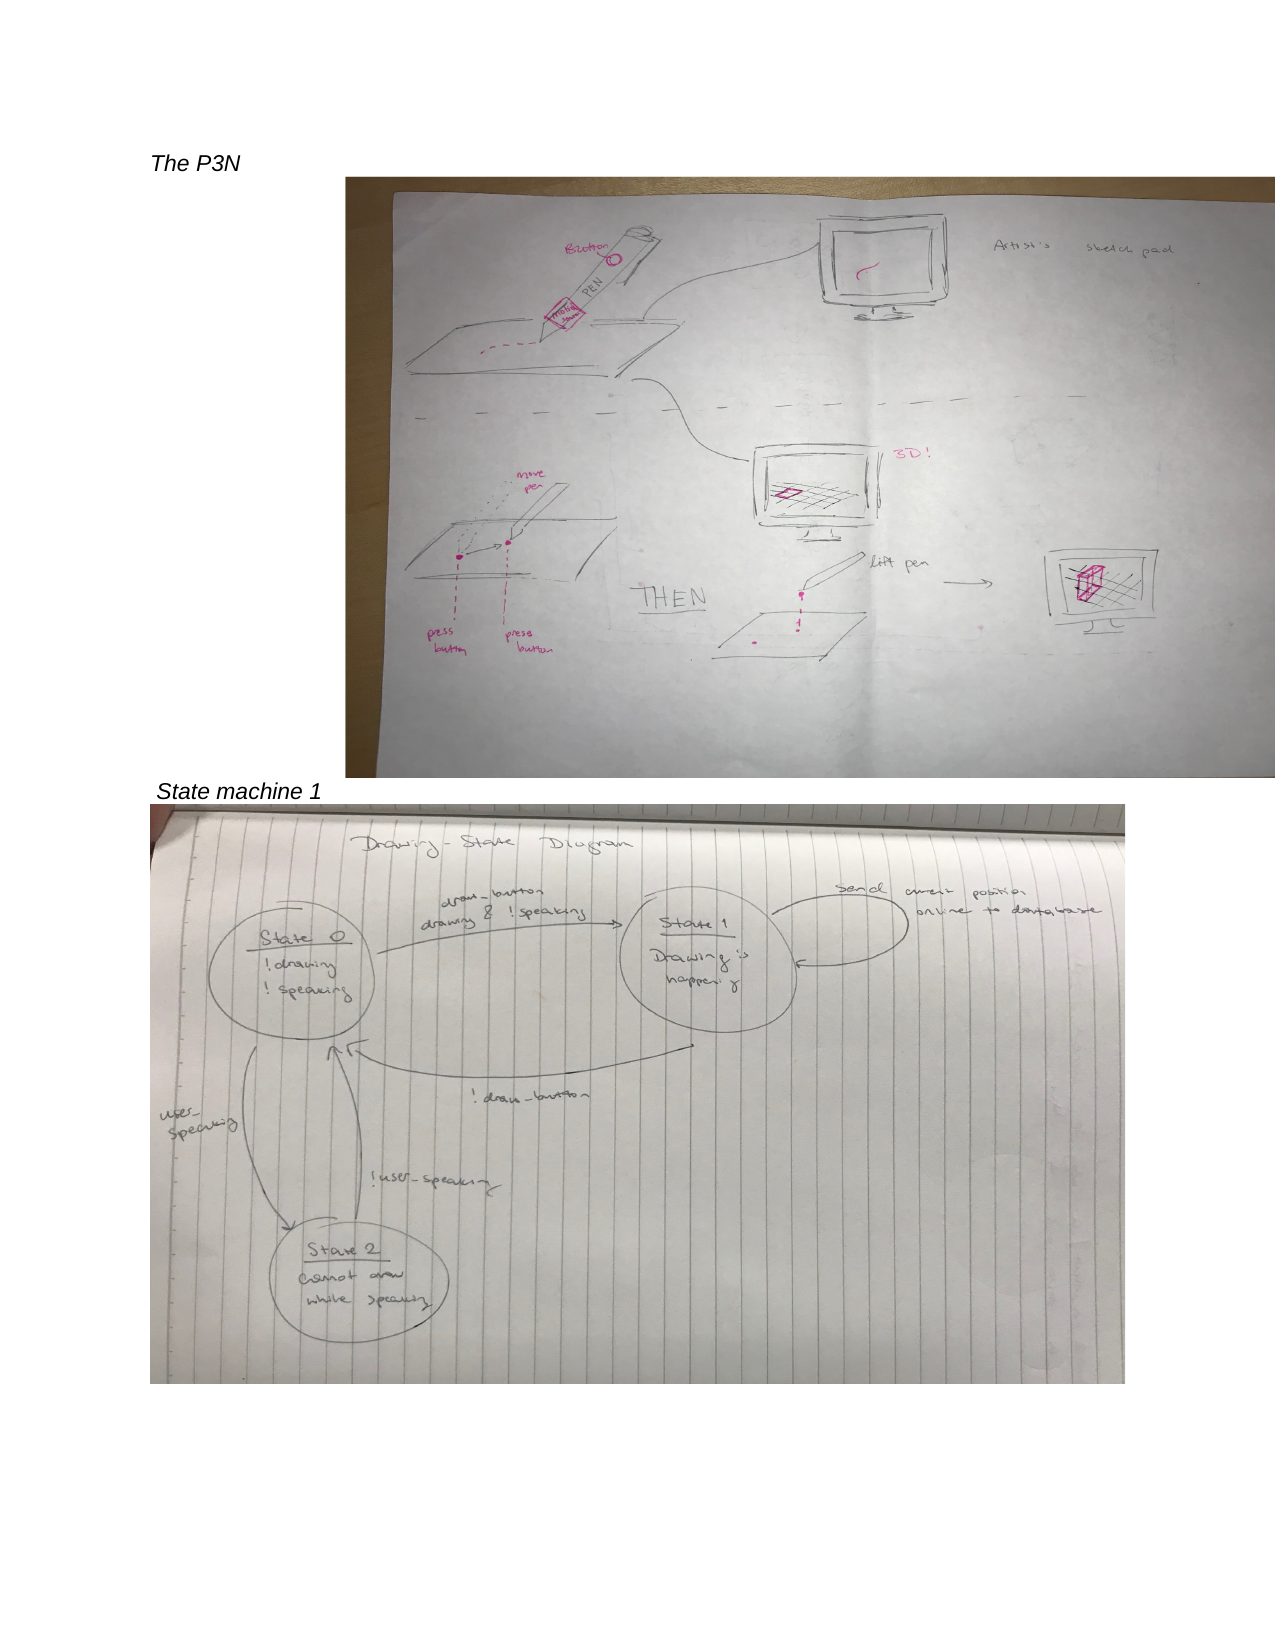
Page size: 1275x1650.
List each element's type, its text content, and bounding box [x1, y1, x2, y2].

picture [150, 804, 1125, 1384]
text State machine 1State machine 2 [150, 778, 1125, 804]
picture [347, 177, 1275, 778]
